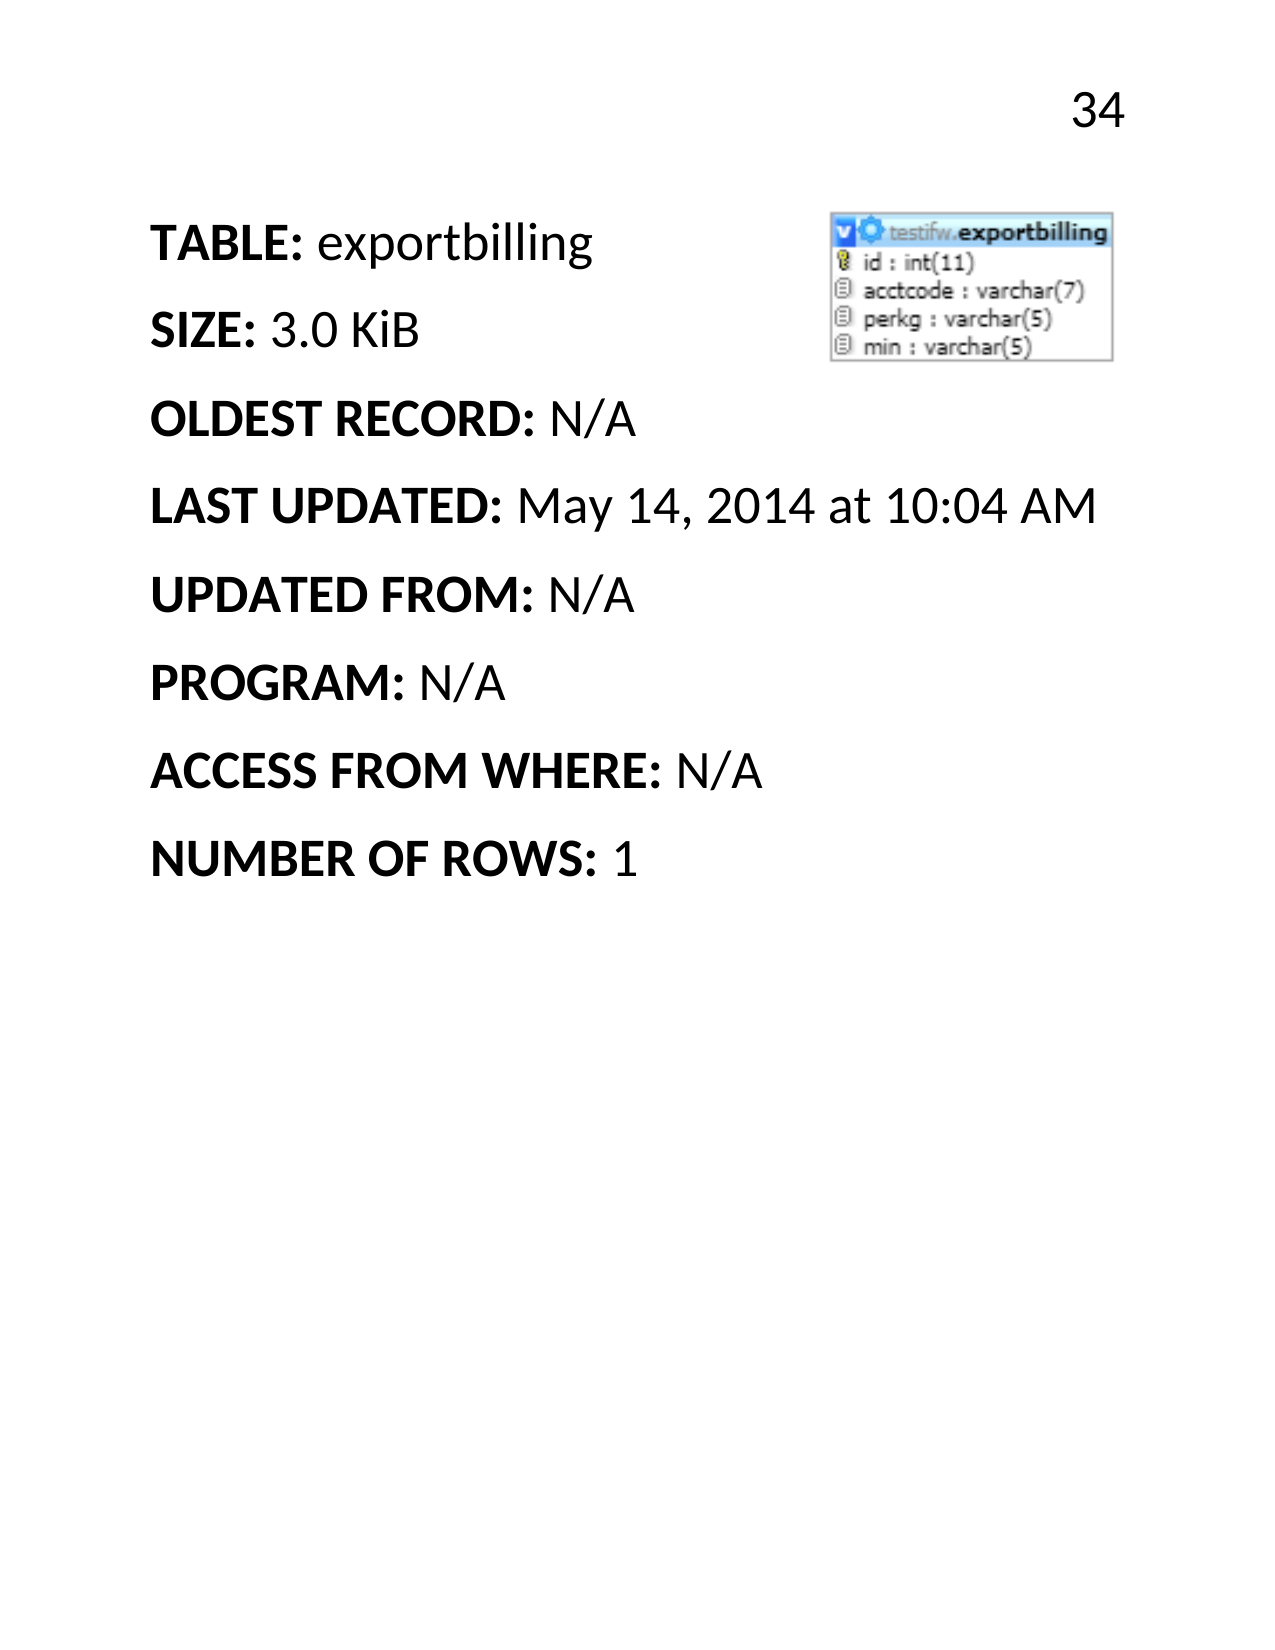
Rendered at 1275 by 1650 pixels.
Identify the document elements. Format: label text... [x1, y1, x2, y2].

text SIZE: 3.0 KiB [150, 295, 826, 361]
text NUMBER OF ROWS: 1 [150, 823, 1125, 889]
text UPDATED FROM: N/A [150, 559, 1125, 626]
text LAST UPDATED: May 14, 2014 at 10:04 AM [150, 471, 1125, 537]
text OLDEST RECORD: N/A [150, 383, 1125, 449]
text TABLE: exportbilling [150, 207, 1125, 273]
text ACCESS FROM WHERE: N/A [150, 735, 1125, 802]
text PROGRAM: N/A [150, 647, 1125, 713]
picture [826, 208, 1125, 374]
